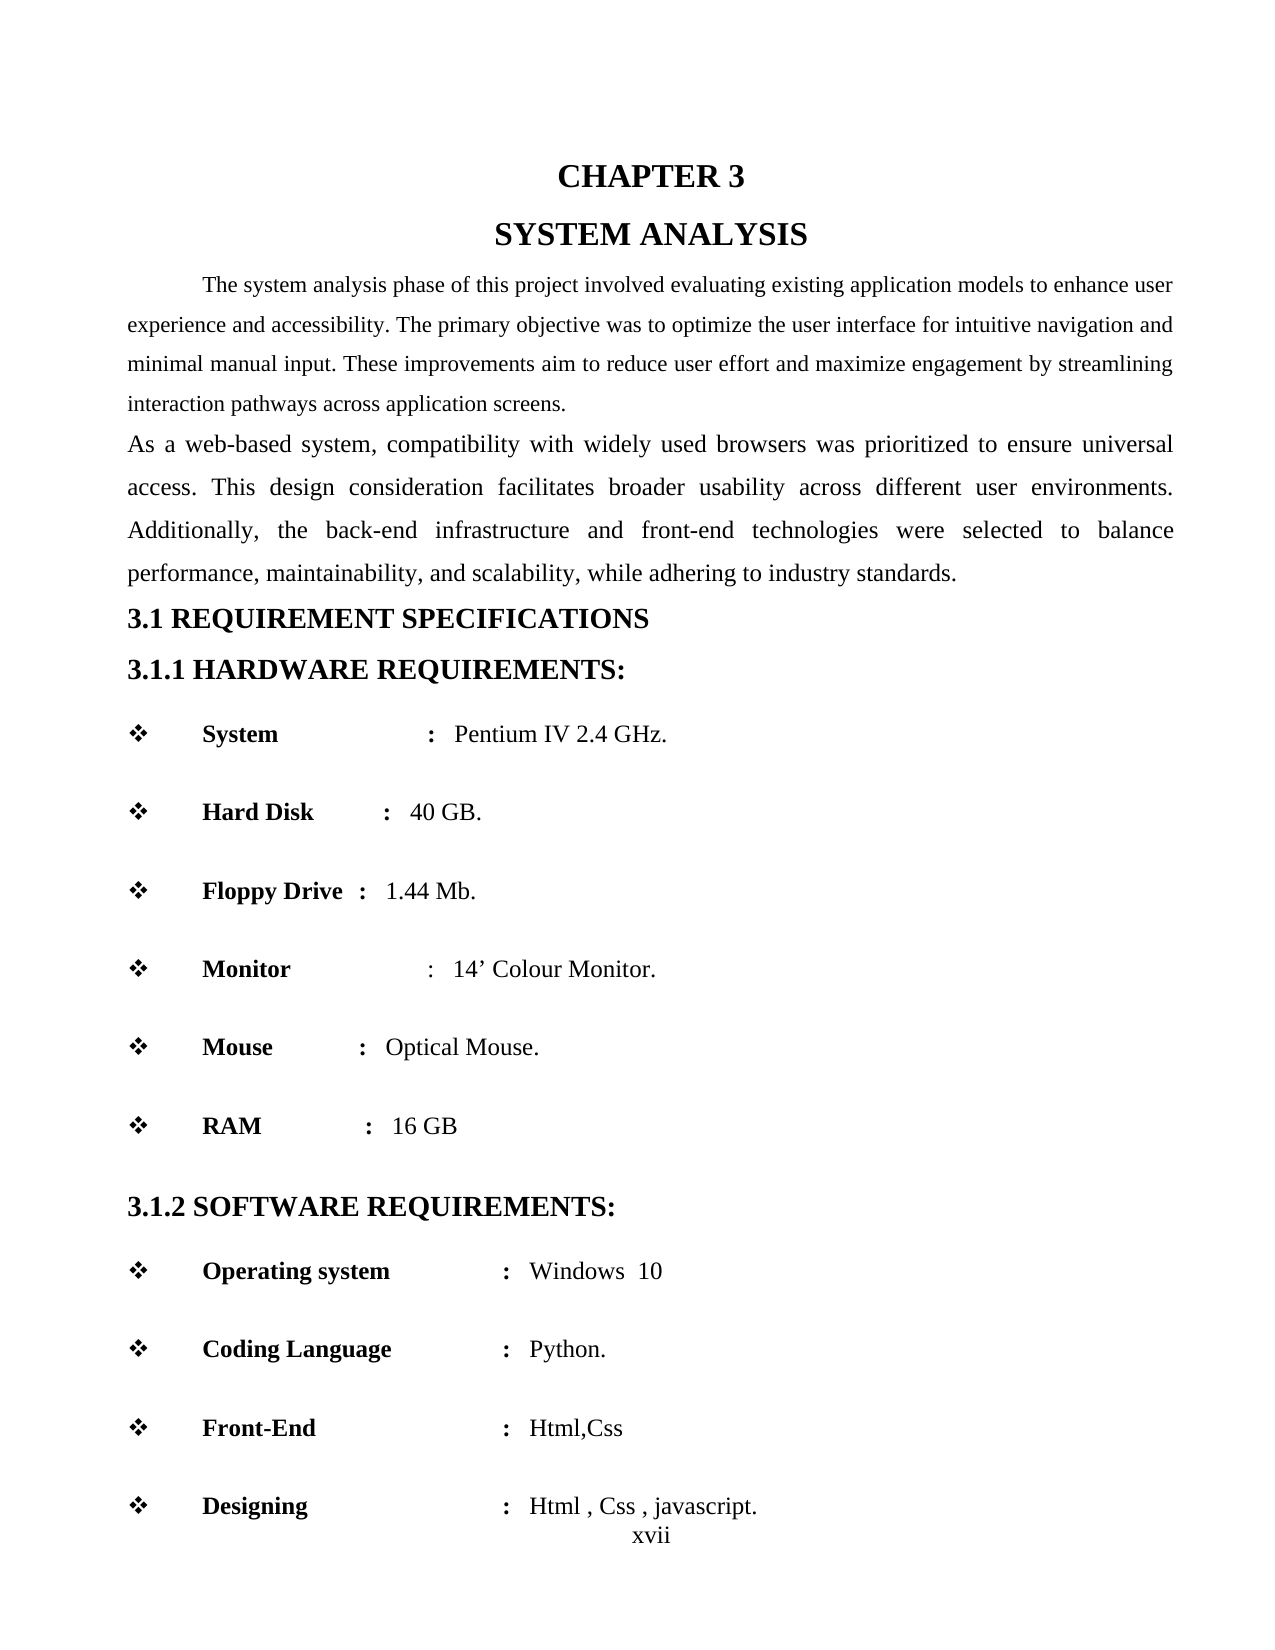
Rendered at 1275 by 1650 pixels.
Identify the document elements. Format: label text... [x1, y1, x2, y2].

text As a web-based system, compatibility with widely used browsers was prioritized to ensure universal access. This design consideration facilitates broader usability across different user environments. Additionally, the back-end infrastructure and front-end technologies were selected to balance performance, maintainability, and scalability, while adhering to industry standards. [127, 429, 1175, 587]
list Coding Language : Python. [127, 1334, 1175, 1363]
text CHAPTER 3 [127, 156, 1175, 194]
text 3.1.2 SOFTWARE REQUIREMENTS: [127, 1189, 1175, 1223]
list Operating system : Windows 10 [127, 1256, 1175, 1285]
list Floppy Drive : 1.44 Mb. [127, 876, 1175, 904]
text 3.1 REQUIREMENT SPECIFICATIONS [127, 602, 1175, 635]
list System : Pentium IV 2.4 GHz. [127, 719, 1175, 748]
list Mouse : Optical Mouse. [127, 1032, 1175, 1061]
list Hard Disk : 40 GB. [127, 797, 1175, 826]
list Designing : Html , Css , javascript. [127, 1491, 1175, 1520]
list Front-End : Html,Css [127, 1413, 1175, 1442]
list RAM : 16 GB [127, 1111, 1175, 1139]
text 3.1.1 HARDWARE REQUIREMENTS: [127, 652, 1175, 686]
text SYSTEM ANALYSIS [127, 214, 1175, 252]
text The system analysis phase of this project involved evaluating existing application models to enhance user experience and accessibility. The primary objective was to optimize the user interface for intuitive navigation and minimal manual input. These improvements aim to reduce user effort and maximize engagement by streamlining interaction pathways across application screens. [127, 271, 1175, 416]
list Monitor : 14’ Colour Monitor. [127, 954, 1175, 983]
